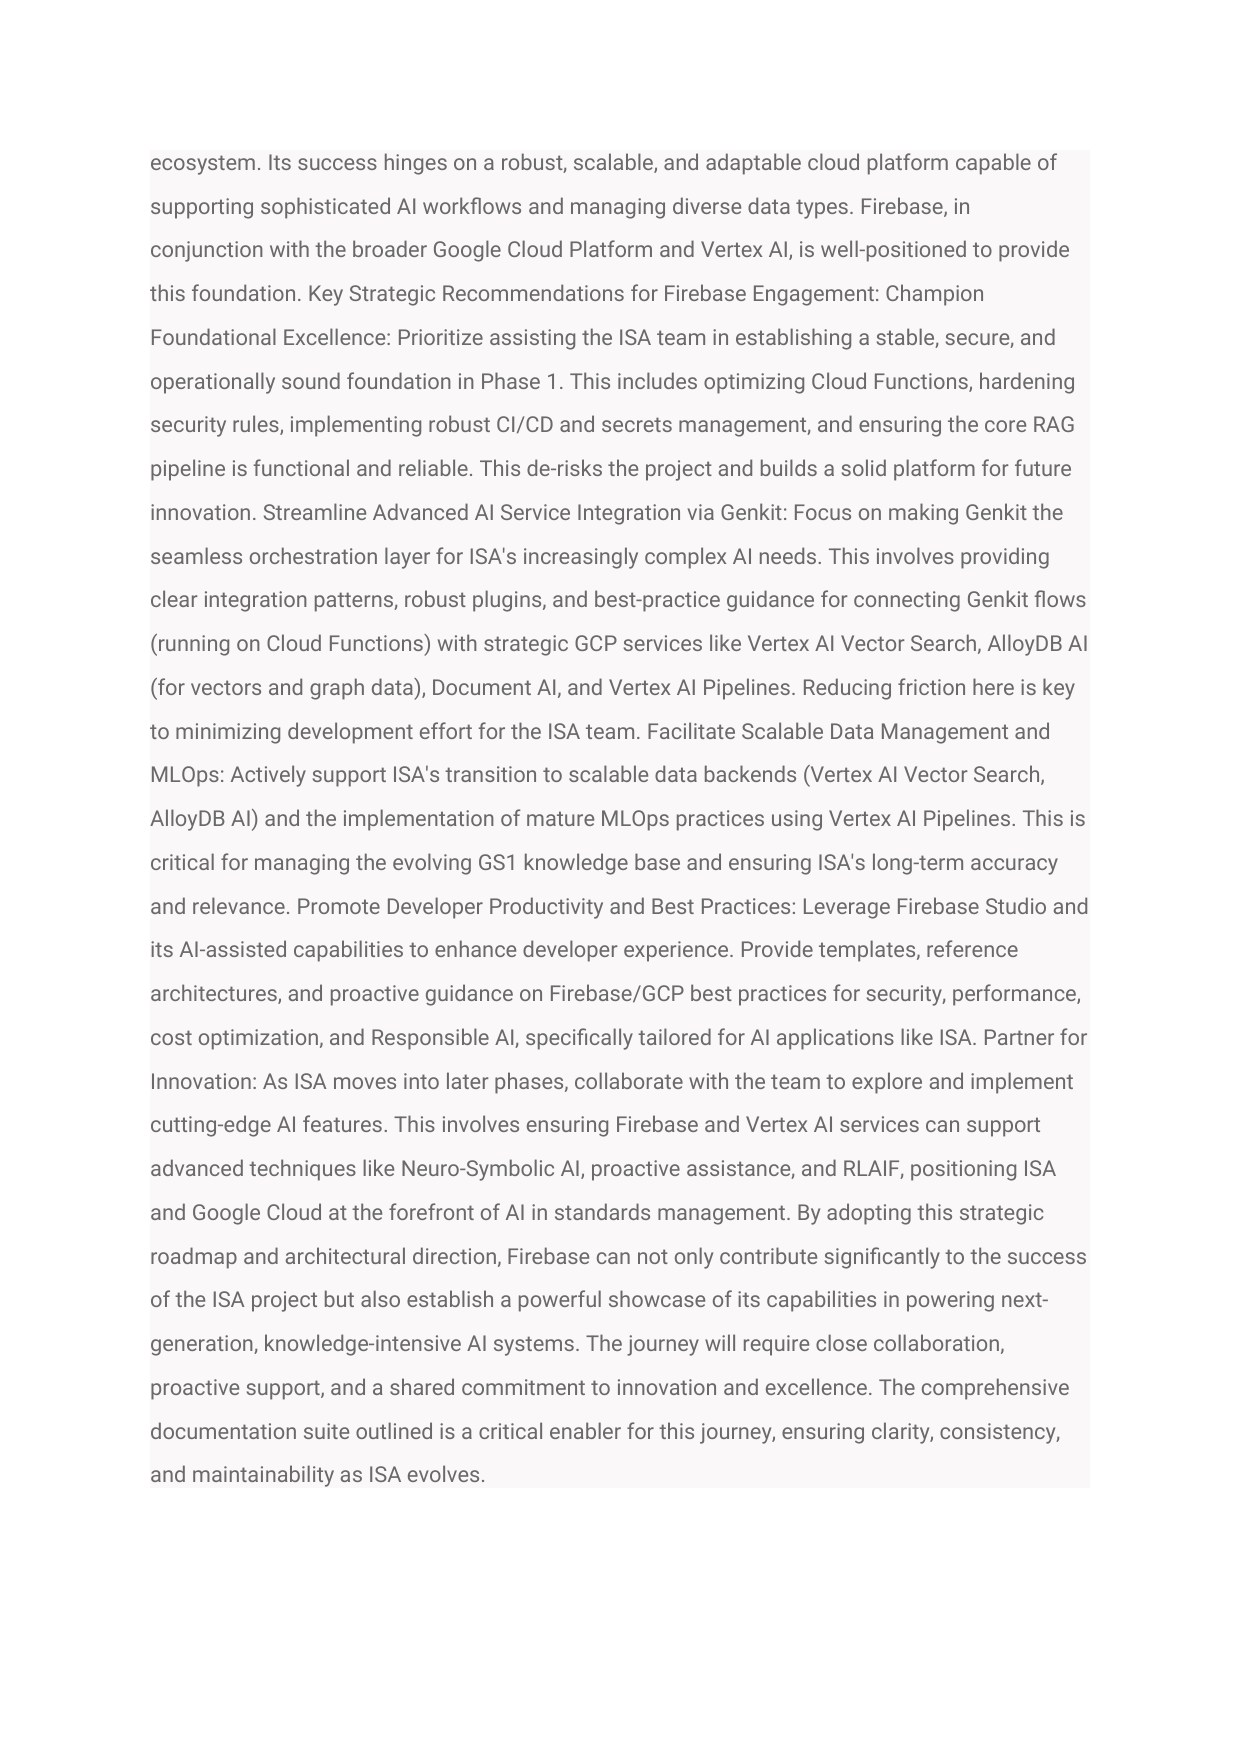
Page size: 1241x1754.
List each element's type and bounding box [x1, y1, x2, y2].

text [150, 150, 1090, 1488]
